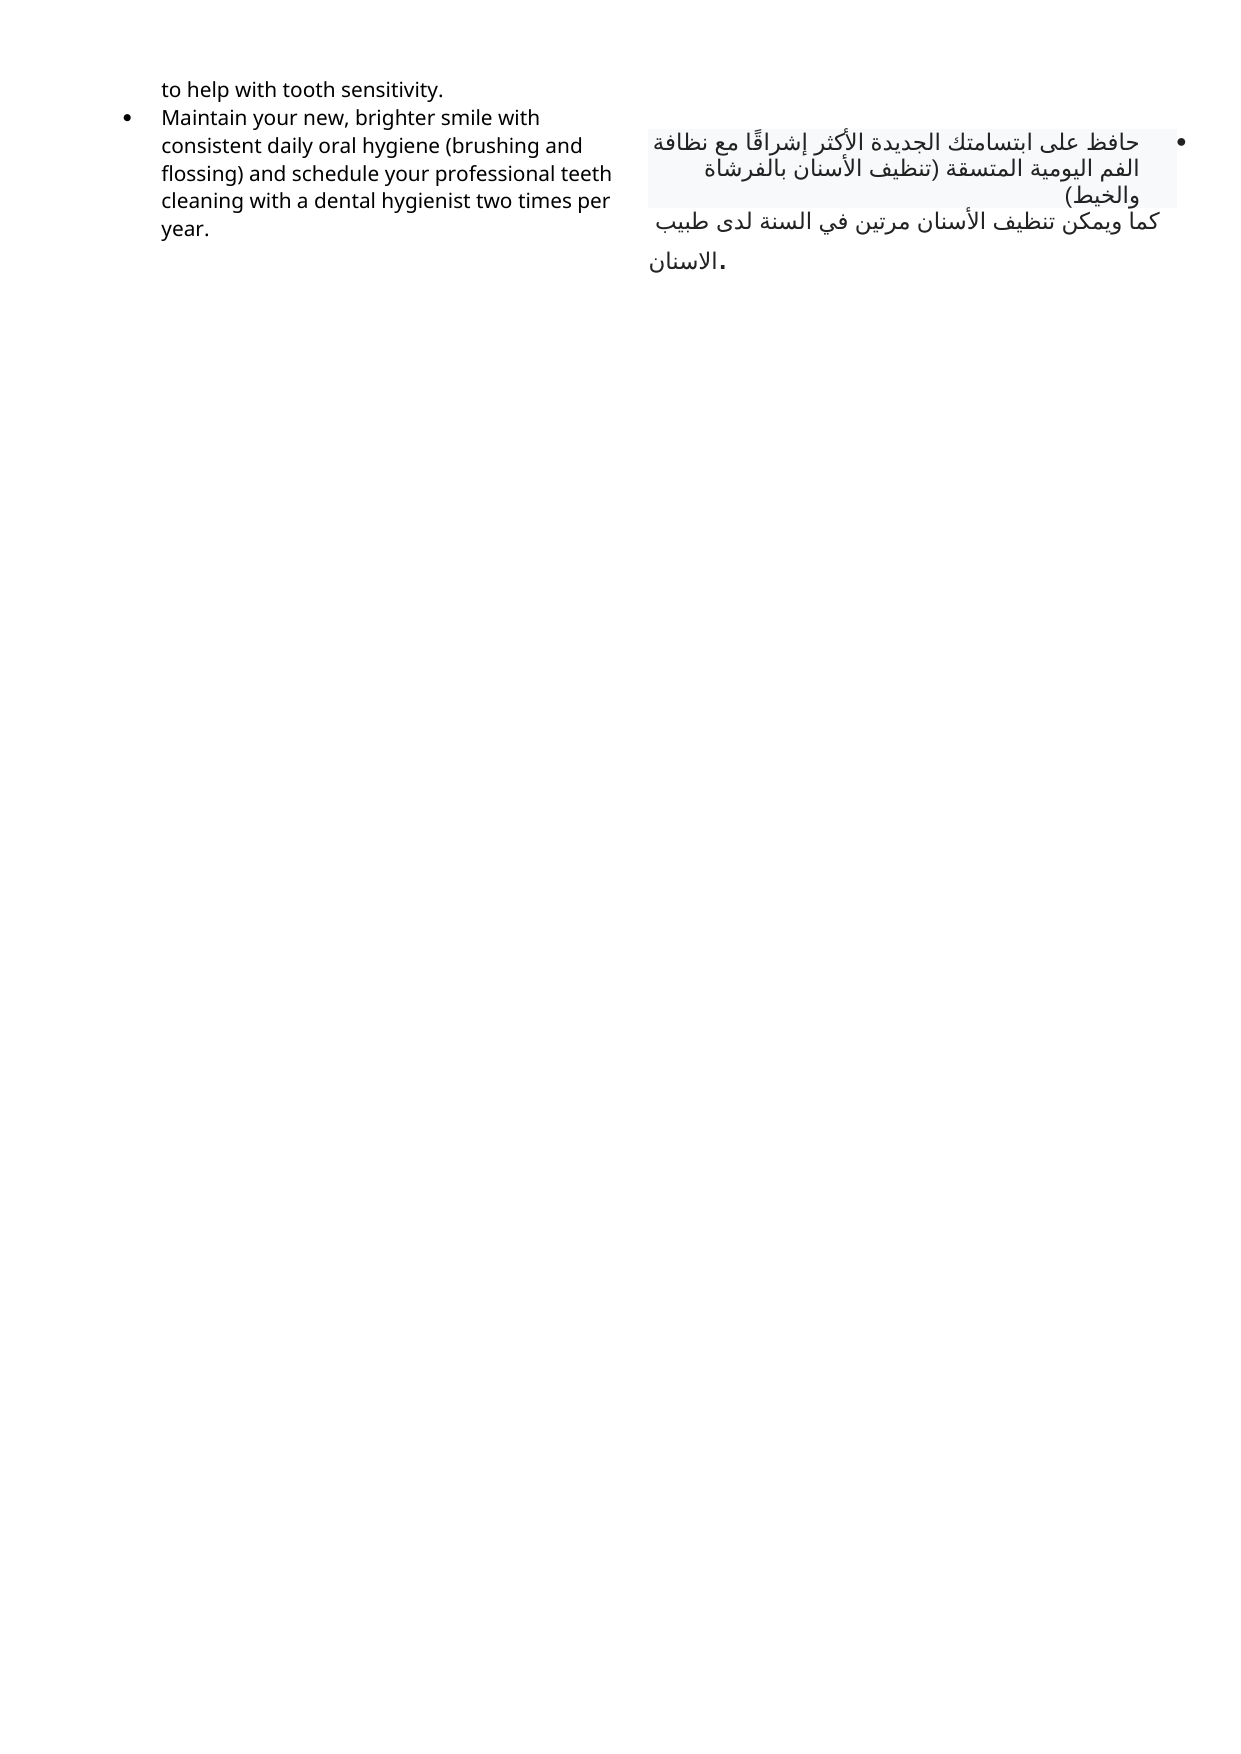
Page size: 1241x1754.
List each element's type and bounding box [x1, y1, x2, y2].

table_cell [75, 75, 637, 328]
table_cell [637, 75, 1226, 328]
